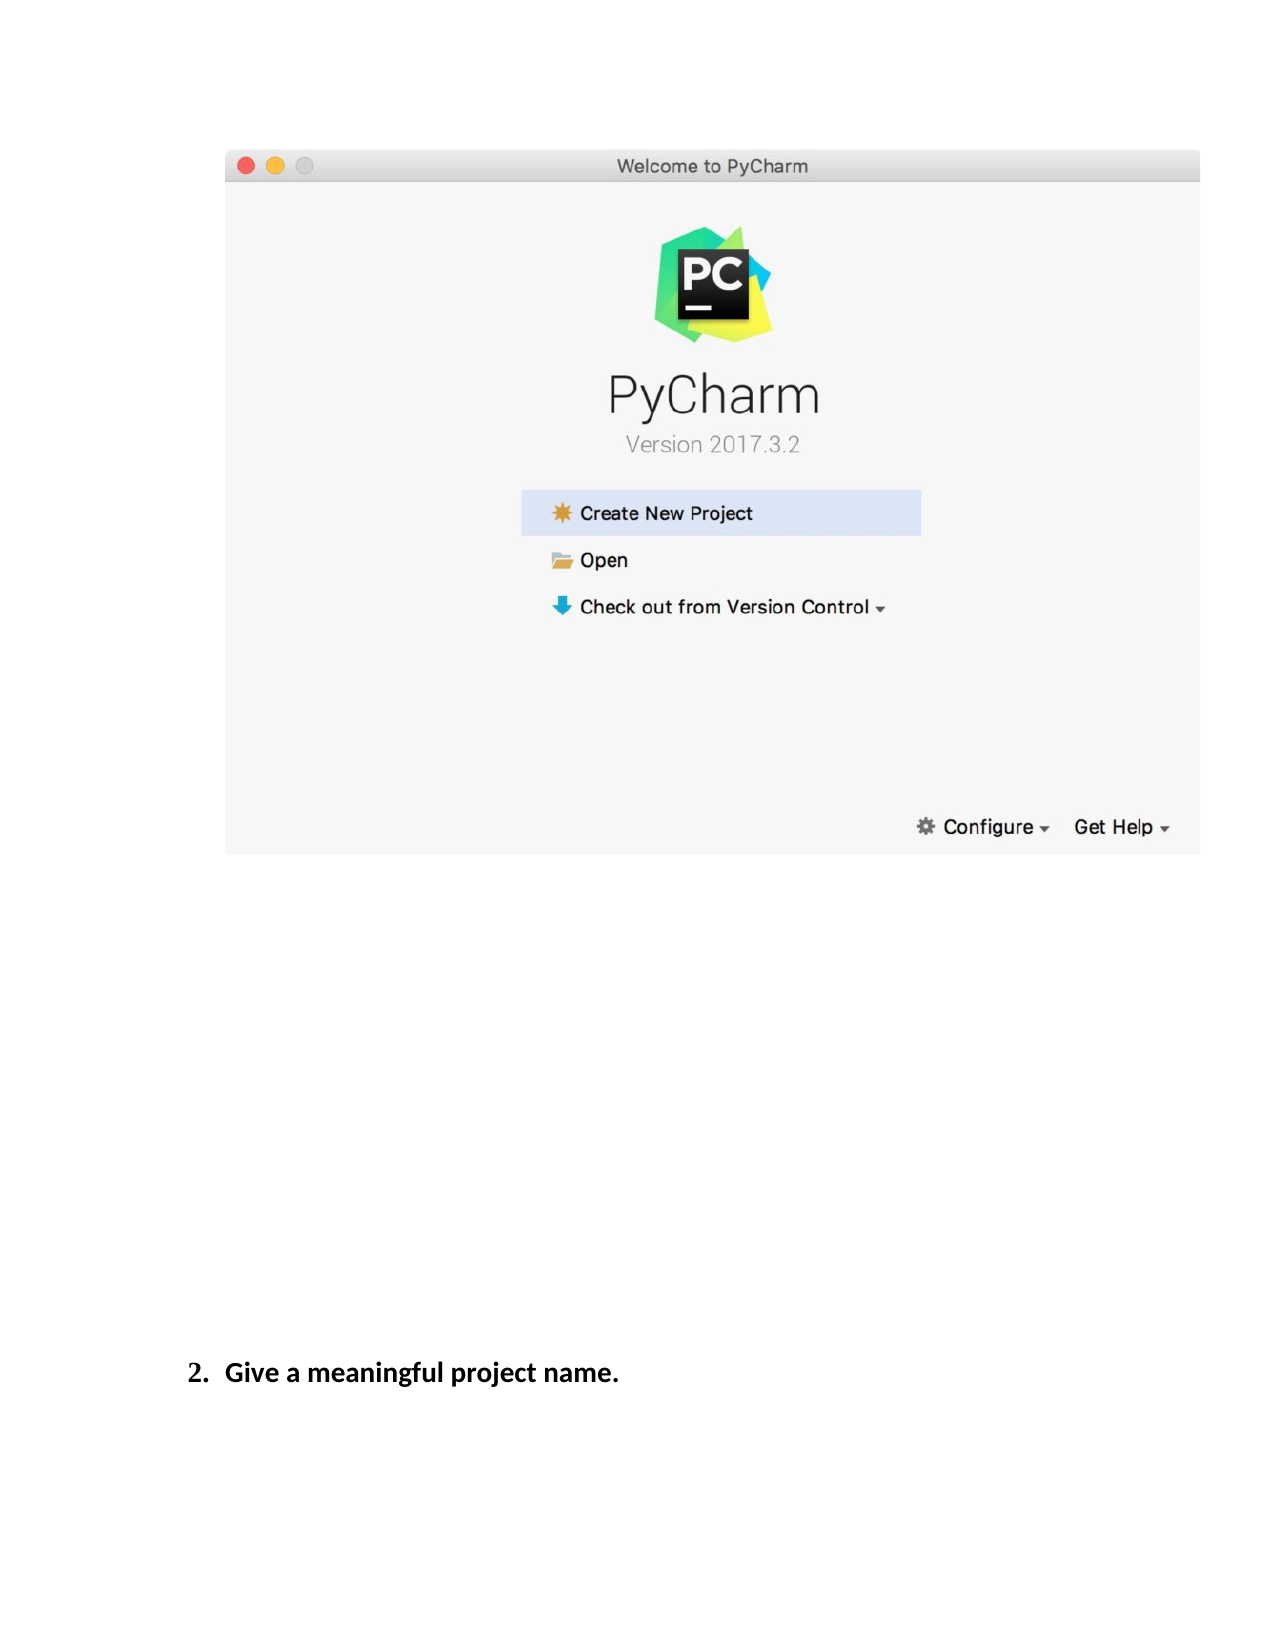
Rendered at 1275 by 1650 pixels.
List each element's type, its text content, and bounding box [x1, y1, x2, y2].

picture [225, 149, 1200, 855]
list Give a meaningful project name. [187, 1354, 1125, 1389]
